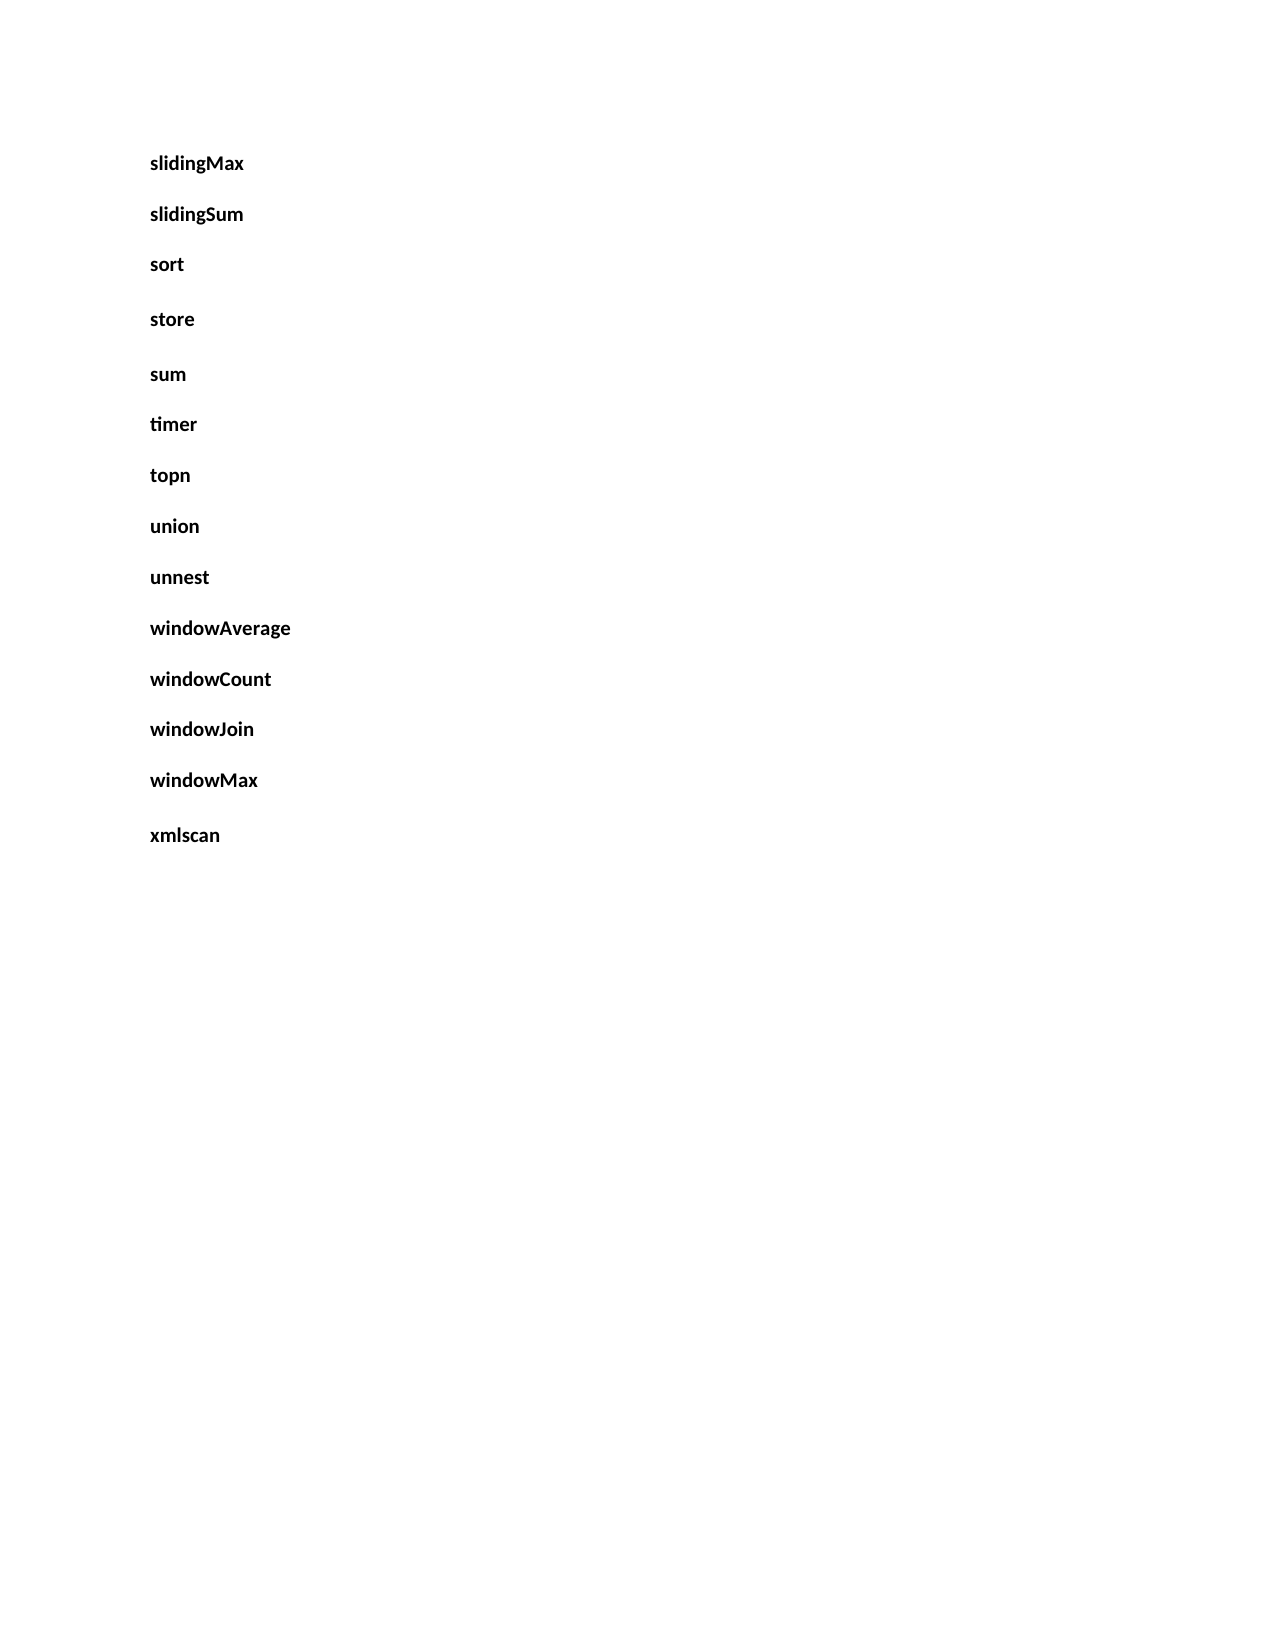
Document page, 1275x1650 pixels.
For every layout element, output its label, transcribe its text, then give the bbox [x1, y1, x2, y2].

text timer [150, 412, 1125, 437]
text sort [150, 252, 1125, 277]
text windowJoin [150, 717, 1125, 742]
text union [150, 513, 1125, 539]
text topn [150, 462, 1125, 488]
text windowCount [150, 666, 1125, 691]
text windowMax [150, 767, 1125, 793]
text windowAverage [150, 615, 1125, 640]
text unnest [150, 564, 1125, 589]
text slidingSum [150, 201, 1125, 226]
text store [150, 306, 1125, 332]
text slidingMax [150, 150, 1125, 175]
text xmlscan [150, 822, 1125, 847]
text sum [150, 361, 1125, 386]
